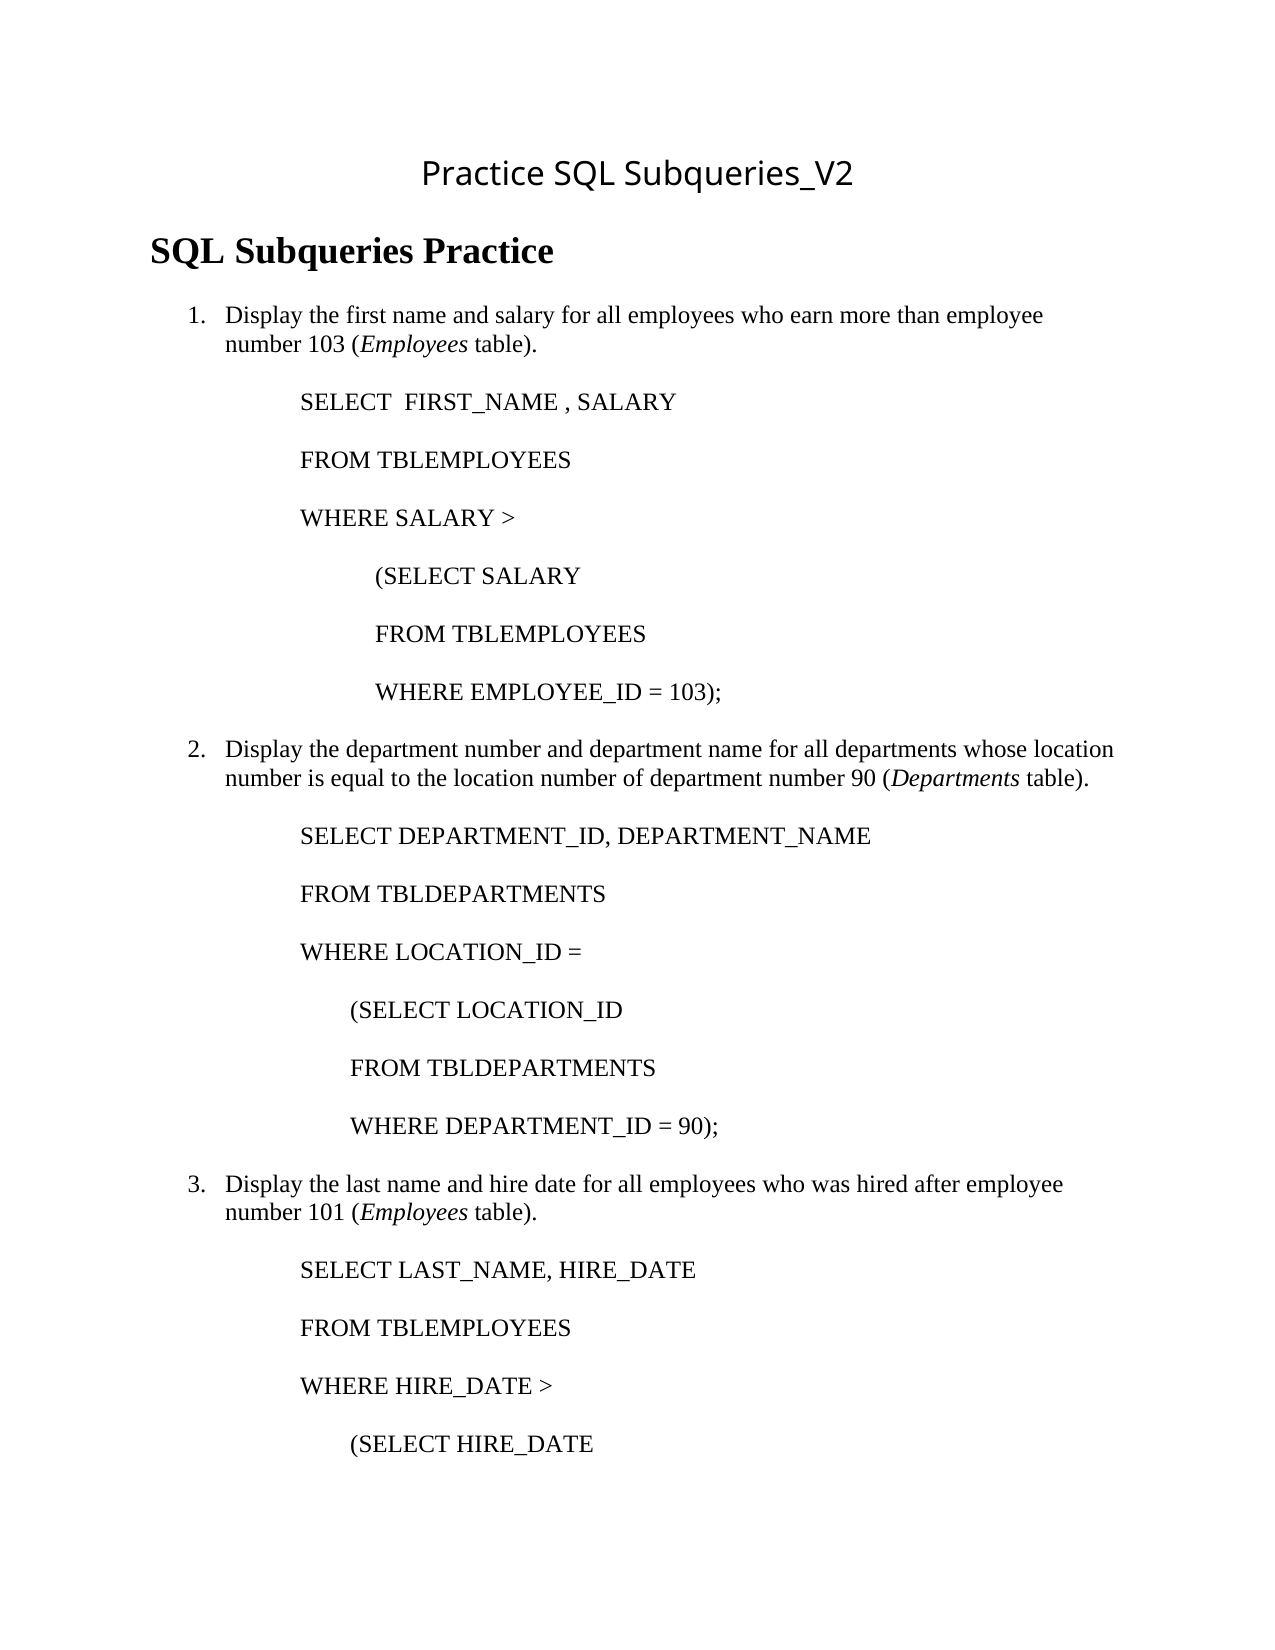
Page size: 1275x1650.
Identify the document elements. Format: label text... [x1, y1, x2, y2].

text SELECT DEPARTMENT_ID, DEPARTMENT_NAME [300, 821, 1125, 850]
text SELECT LAST_NAME, HIRE_DATE [300, 1255, 1125, 1284]
text (SELECT SALARY [300, 561, 1125, 589]
text WHERE DEPARTMENT_ID = 90); [300, 1111, 1125, 1139]
text FROM TBLDEPARTMENTS [300, 1053, 1125, 1082]
text FROM TBLDEPARTMENTS [300, 879, 1125, 908]
list Display the department number and department name for all departments whose location number is equal to the location number of department number 90 (Departments table). [187, 734, 1125, 792]
text WHERE HIRE_DATE > [300, 1371, 1125, 1400]
text Practice SQL Subqueries_V2 [150, 150, 1125, 195]
text WHERE SALARY > [300, 503, 1125, 532]
text FROM TBLEMPLOYEES [300, 1313, 1125, 1342]
text (SELECT LOCATION_ID [300, 995, 1125, 1024]
list Display the first name and salary for all employees who earn more than employee number 103 (Employees table). [187, 300, 1125, 358]
text SELECT FIRST_NAME , SALARY [300, 387, 1125, 416]
text WHERE EMPLOYEE_ID = 103); [300, 677, 1125, 705]
list Display the last name and hire date for all employees who was hired after employee number 101 (Employees table). [187, 1169, 1125, 1226]
text (SELECT HIRE_DATE [300, 1429, 1125, 1458]
text SQL Subqueries Practice [150, 228, 1125, 271]
text FROM TBLEMPLOYEES [300, 445, 1125, 474]
text WHERE LOCATION_ID = [300, 937, 1125, 966]
text FROM TBLEMPLOYEES [300, 619, 1125, 647]
